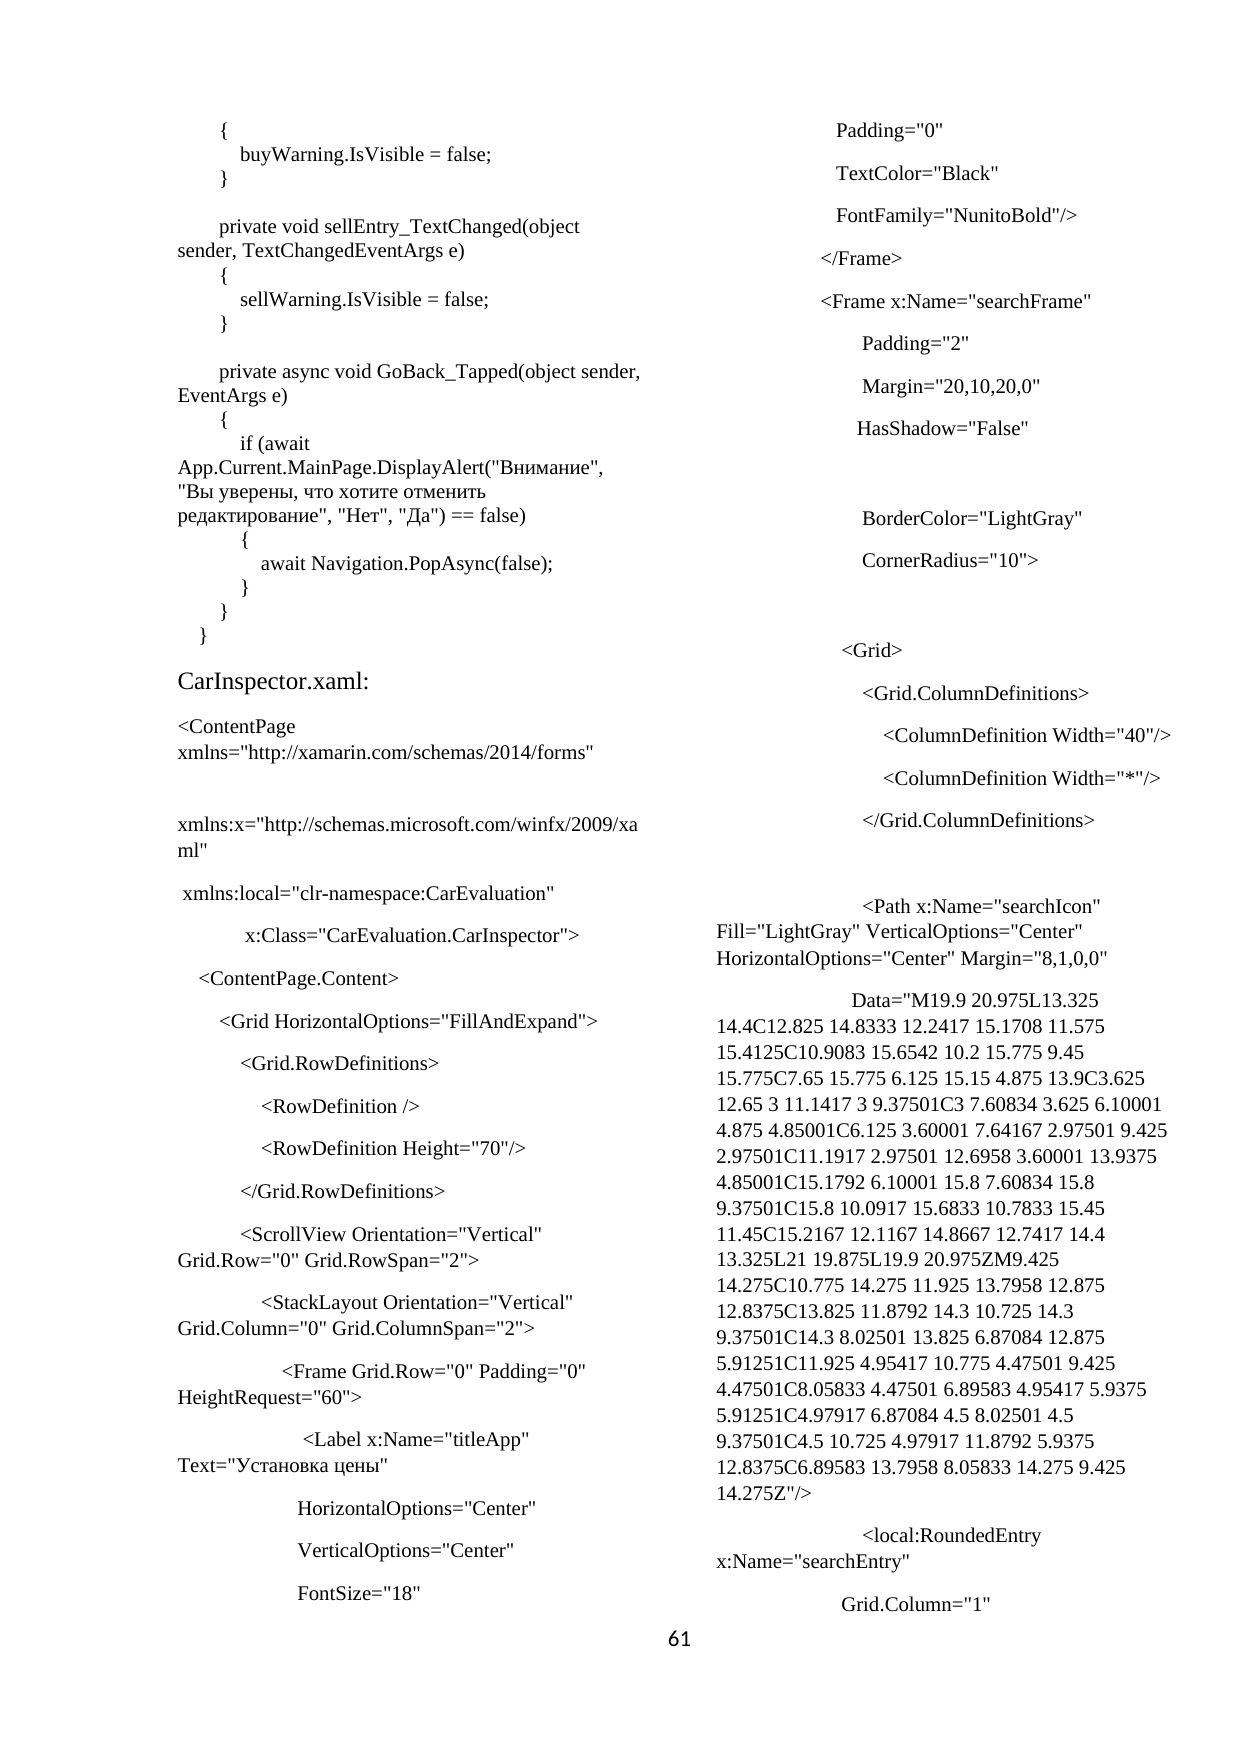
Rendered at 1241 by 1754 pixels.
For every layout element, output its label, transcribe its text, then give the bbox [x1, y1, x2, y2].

text <RowDefinition Height="70"/> [177, 1136, 642, 1160]
text } [177, 166, 642, 190]
text if (await App.Current.MainPage.DisplayAlert("Внимание", "Вы уверены, что хотите отменить редактирование", "Нет", "Да") == false) [177, 431, 642, 527]
text <RowDefinition /> [177, 1094, 642, 1118]
text buyWarning.IsVisible = false; [177, 142, 642, 166]
text TextColor="Black" [716, 161, 1181, 185]
text sellWarning.IsVisible = false; [177, 287, 642, 311]
text Grid.Column="1" [716, 1592, 1181, 1616]
text Margin="20,10,20,0" [716, 374, 1181, 398]
text FontSize="18" [177, 1581, 642, 1605]
text <Grid.ColumnDefinitions> [716, 681, 1181, 704]
text VerticalOptions="Center" [177, 1538, 642, 1562]
text </Frame> [716, 246, 1181, 270]
text { [177, 407, 642, 431]
text <Frame x:Name="searchFrame" [716, 288, 1181, 313]
text x:Class="CarEvaluation.CarInspector"> [177, 923, 642, 947]
text <Path x:Name="searchIcon" Fill="LightGray" VerticalOptions="Center" HorizontalOptions="Center" Margin="8,1,0,0" [716, 893, 1181, 969]
text BorderColor="LightGray" [716, 506, 1181, 530]
text <Grid> [716, 638, 1181, 662]
text xmlns:x="http://schemas.microsoft.com/winfx/2009/xaml" [177, 782, 642, 862]
text <Grid HorizontalOptions="FillAndExpand"> [177, 1008, 642, 1033]
text Padding="0" [716, 118, 1181, 142]
text { [177, 527, 642, 551]
text <StackLayout Orientation="Vertical" Grid.Column="0" Grid.ColumnSpan="2"> [177, 1290, 642, 1340]
text </Grid.ColumnDefinitions> [716, 808, 1181, 832]
text } [177, 575, 642, 599]
text <Grid.RowDefinitions> [177, 1051, 642, 1075]
text CornerRadius="10"> [716, 548, 1181, 572]
text </Grid.RowDefinitions> [177, 1179, 642, 1203]
text } [177, 311, 642, 335]
text Data="M19.9 20.975L13.325 14.4C12.825 14.8333 12.2417 15.1708 11.575 15.4125C10.9083 15.6542 10.2 15.775 9.45 15.775C7.65 15.775 6.125 15.15 4.875 13.9C3.625 12.65 3 11.1417 3 9.37501C3 7.60834 3.625 6.10001 4.875 4.85001C6.125 3.60001 7.64167 2.97501 9.425 2.97501C11.1917 2.97501 12.6958 3.60001 13.9375 4.85001C15.1792 6.10001 15.8 7.60834 15.8 9.37501C15.8 10.0917 15.6833 10.7833 15.45 11.45C15.2167 12.1167 14.8667 12.7417 14.4 13.325L21 19.875L19.9 20.975ZM9.425 14.275C10.775 14.275 11.925 13.7958 12.875 12.8375C13.825 11.8792 14.3 10.725 14.3 9.37501C14.3 8.02501 13.825 6.87084 12.875 5.91251C11.925 4.95417 10.775 4.47501 9.425 4.47501C8.05833 4.47501 6.89583 4.95417 5.9375 5.91251C4.97917 6.87084 4.5 8.02501 4.5 9.37501C4.5 10.725 4.97917 11.8792 5.9375 12.8375C6.89583 13.7958 8.05833 14.275 9.425 14.275Z"/> [716, 988, 1181, 1505]
text CarInspector.xaml: [177, 666, 642, 695]
text HorizontalOptions="Center" [177, 1496, 642, 1520]
text { [177, 262, 642, 287]
text private async void GoBack_Tapped(object sender, EventArgs e) [177, 359, 642, 407]
text HasShadow="False" [716, 416, 1181, 440]
text FontFamily="NunitoBold"/> [716, 203, 1181, 227]
text await Navigation.PopAsync(false); [177, 551, 642, 575]
text <ColumnDefinition Width="*"/> [716, 766, 1181, 790]
text private void sellEntry_TextChanged(object sender, TextChangedEventArgs e) [177, 214, 642, 262]
text } [177, 623, 642, 647]
text <ContentPage.Content> [177, 966, 642, 990]
text Padding="2" [716, 331, 1181, 355]
text xmlns:local="clr-namespace:CarEvaluation" [177, 881, 642, 905]
text <ScrollView Orientation="Vertical" Grid.Row="0" Grid.RowSpan="2"> [177, 1222, 642, 1272]
text { [177, 118, 642, 142]
text <Label x:Name="titleApp" Text="Установка цены" [177, 1427, 642, 1477]
text <Frame Grid.Row="0" Padding="0" HeightRequest="60"> [177, 1359, 642, 1409]
text <ContentPage xmlns="http://xamarin.com/schemas/2014/forms" [177, 714, 642, 764]
text <local:RoundedEntry x:Name="searchEntry" [716, 1523, 1181, 1573]
text } [177, 599, 642, 623]
text <ColumnDefinition Width="40"/> [716, 723, 1181, 747]
